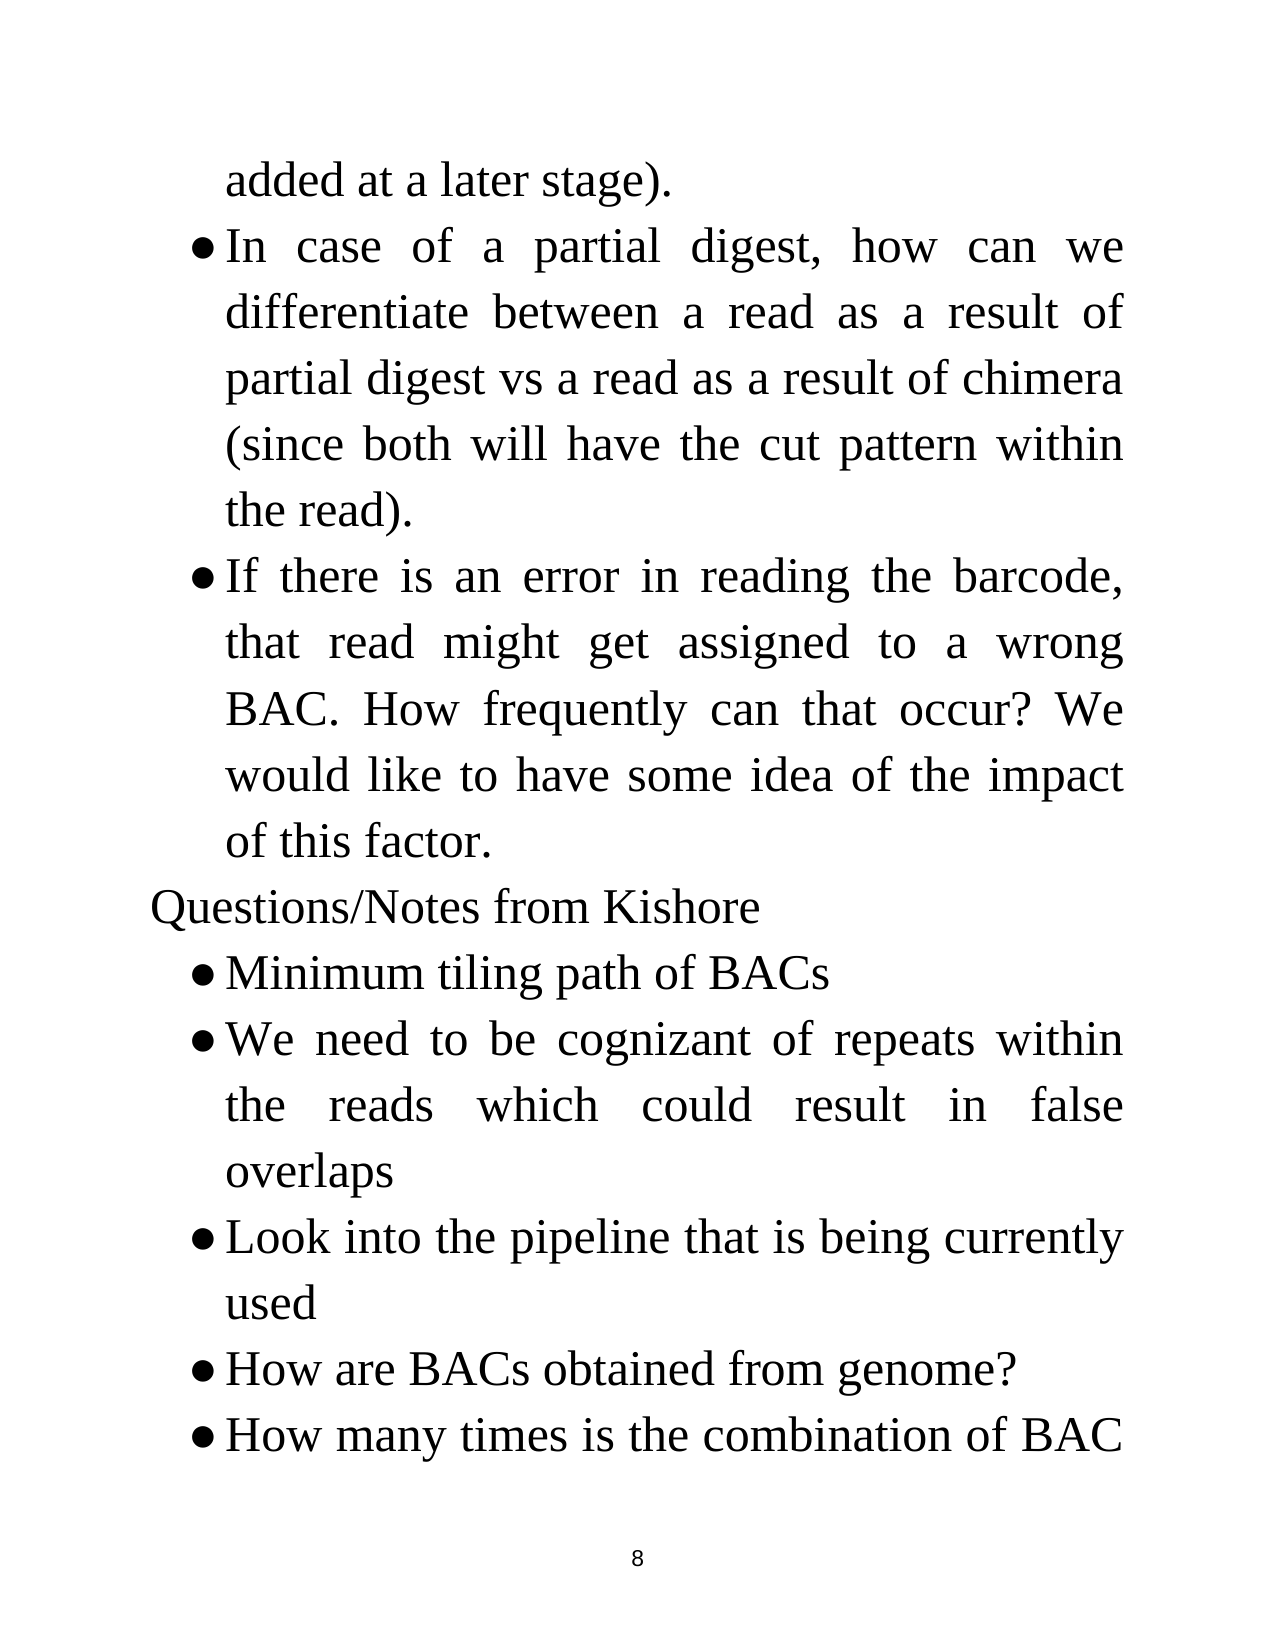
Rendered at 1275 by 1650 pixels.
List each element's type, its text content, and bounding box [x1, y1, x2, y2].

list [188, 150, 1125, 207]
list Minimum tiling path of BACs [188, 942, 1125, 1000]
list How are BACs obtained from genome? [188, 1339, 1125, 1396]
list If there is an error in reading the barcode, that read might get assigned to a wrong BAC. How frequently can that occur? We would like to have some idea of the impact of this factor. [188, 546, 1125, 868]
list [188, 1405, 1125, 1462]
list Look into the pipeline that is being currently used [188, 1207, 1125, 1330]
list We need to be cognizant of repeats within the reads which could result in false overlaps [188, 1008, 1125, 1198]
text Questions/Notes from Kishore [150, 876, 1125, 934]
list In case of a partial digest, how can we differentiate between a read as a result of partial digest vs a read as a result of chimera (since both will have the cut pattern within the read). [188, 216, 1125, 538]
